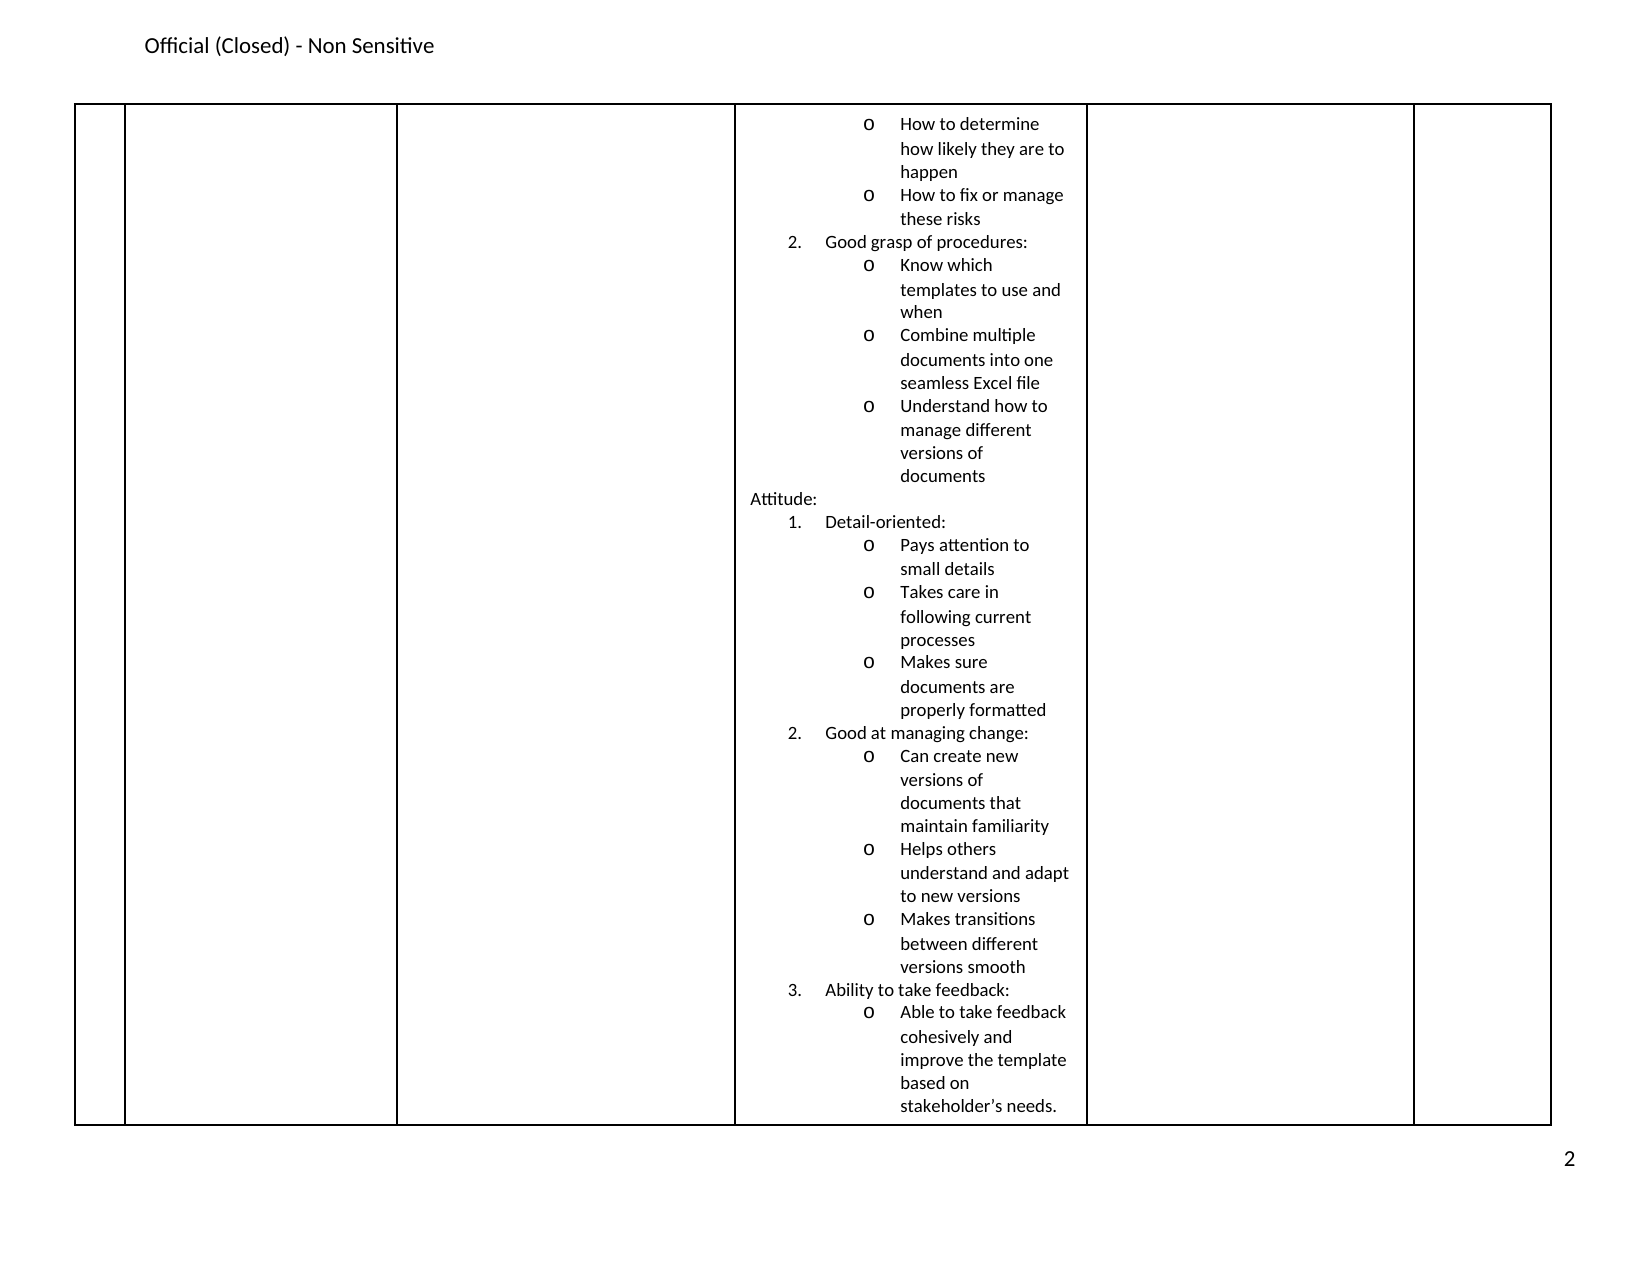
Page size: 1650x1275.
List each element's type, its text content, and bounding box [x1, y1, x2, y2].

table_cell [126, 105, 396, 1124]
table_cell 1 [76, 105, 124, 1124]
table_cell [1415, 105, 1550, 1124]
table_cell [736, 105, 1086, 1124]
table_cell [1088, 105, 1413, 1124]
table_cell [398, 105, 734, 1124]
